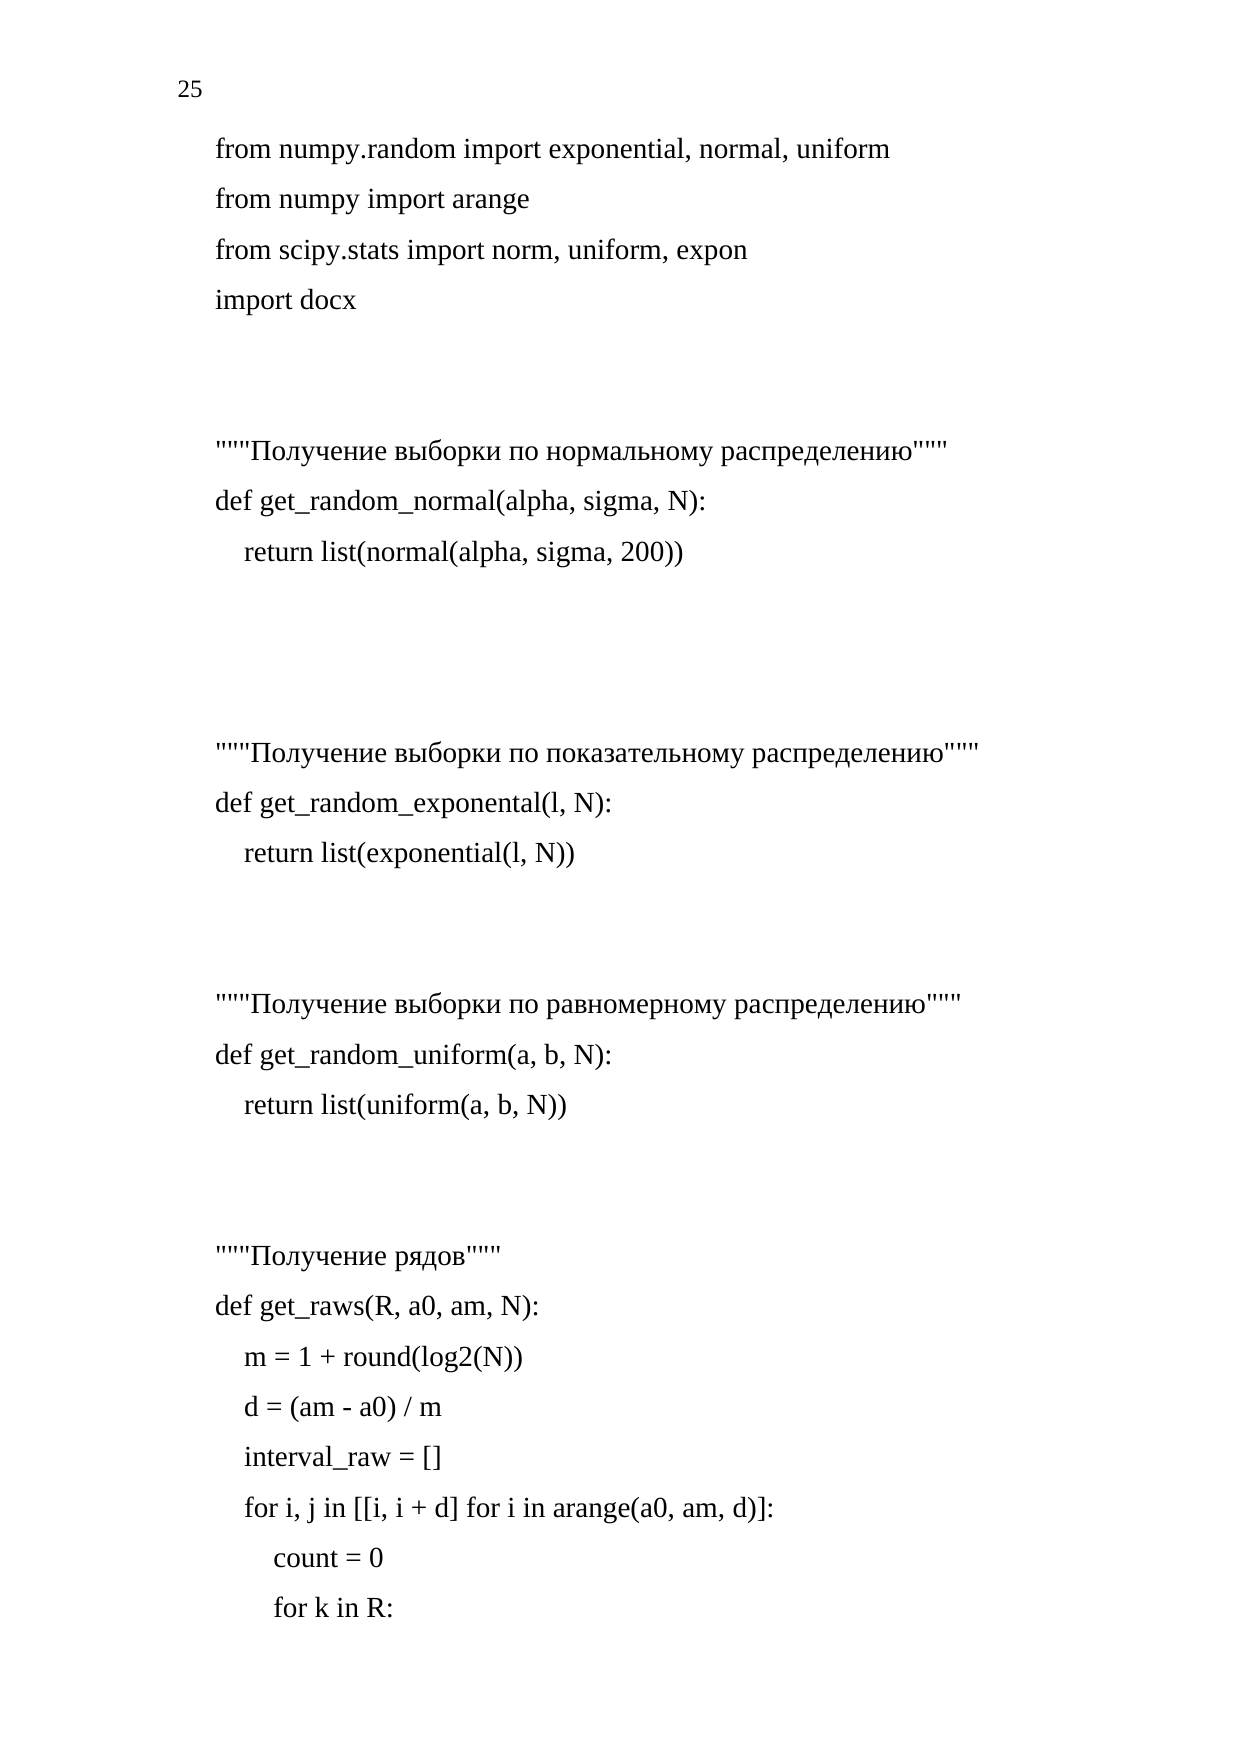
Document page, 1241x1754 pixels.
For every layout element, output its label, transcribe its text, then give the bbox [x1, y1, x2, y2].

text from numpy.random import exponential, normal, uniform [215, 131, 1152, 165]
text def get_random_exponental(l, N): [215, 785, 1152, 819]
text interval_raw = [] [215, 1439, 1152, 1473]
text from scipy.stats import norm, uniform, expon [215, 232, 1152, 265]
text import docx [215, 282, 1152, 316]
text return list(exponential(l, N)) [215, 836, 1152, 869]
text """Получение рядов""" [215, 1238, 1152, 1272]
text """Получение выборки по показательному распределению""" [215, 735, 1152, 768]
text d = (am - a0) / m [215, 1389, 1152, 1423]
text return list(uniform(a, b, N)) [215, 1087, 1152, 1121]
text from numpy import arange [215, 182, 1152, 215]
text count = 0 [215, 1540, 1152, 1573]
text def get_random_normal(alpha, sigma, N): [215, 483, 1152, 517]
text def get_raws(R, a0, am, N): [215, 1288, 1152, 1322]
text """Получение выборки по нормальному распределению""" [215, 433, 1152, 467]
text return list(normal(alpha, sigma, 200)) [215, 534, 1152, 567]
text def get_random_uniform(a, b, N): [215, 1037, 1152, 1070]
text for k in R: [215, 1590, 1152, 1624]
text """Получение выборки по равномерному распределению""" [215, 987, 1152, 1020]
text m = 1 + round(log2(N)) [215, 1339, 1152, 1372]
text for i, j in [[i, i + d] for i in arange(a0, am, d)]: [215, 1490, 1152, 1523]
